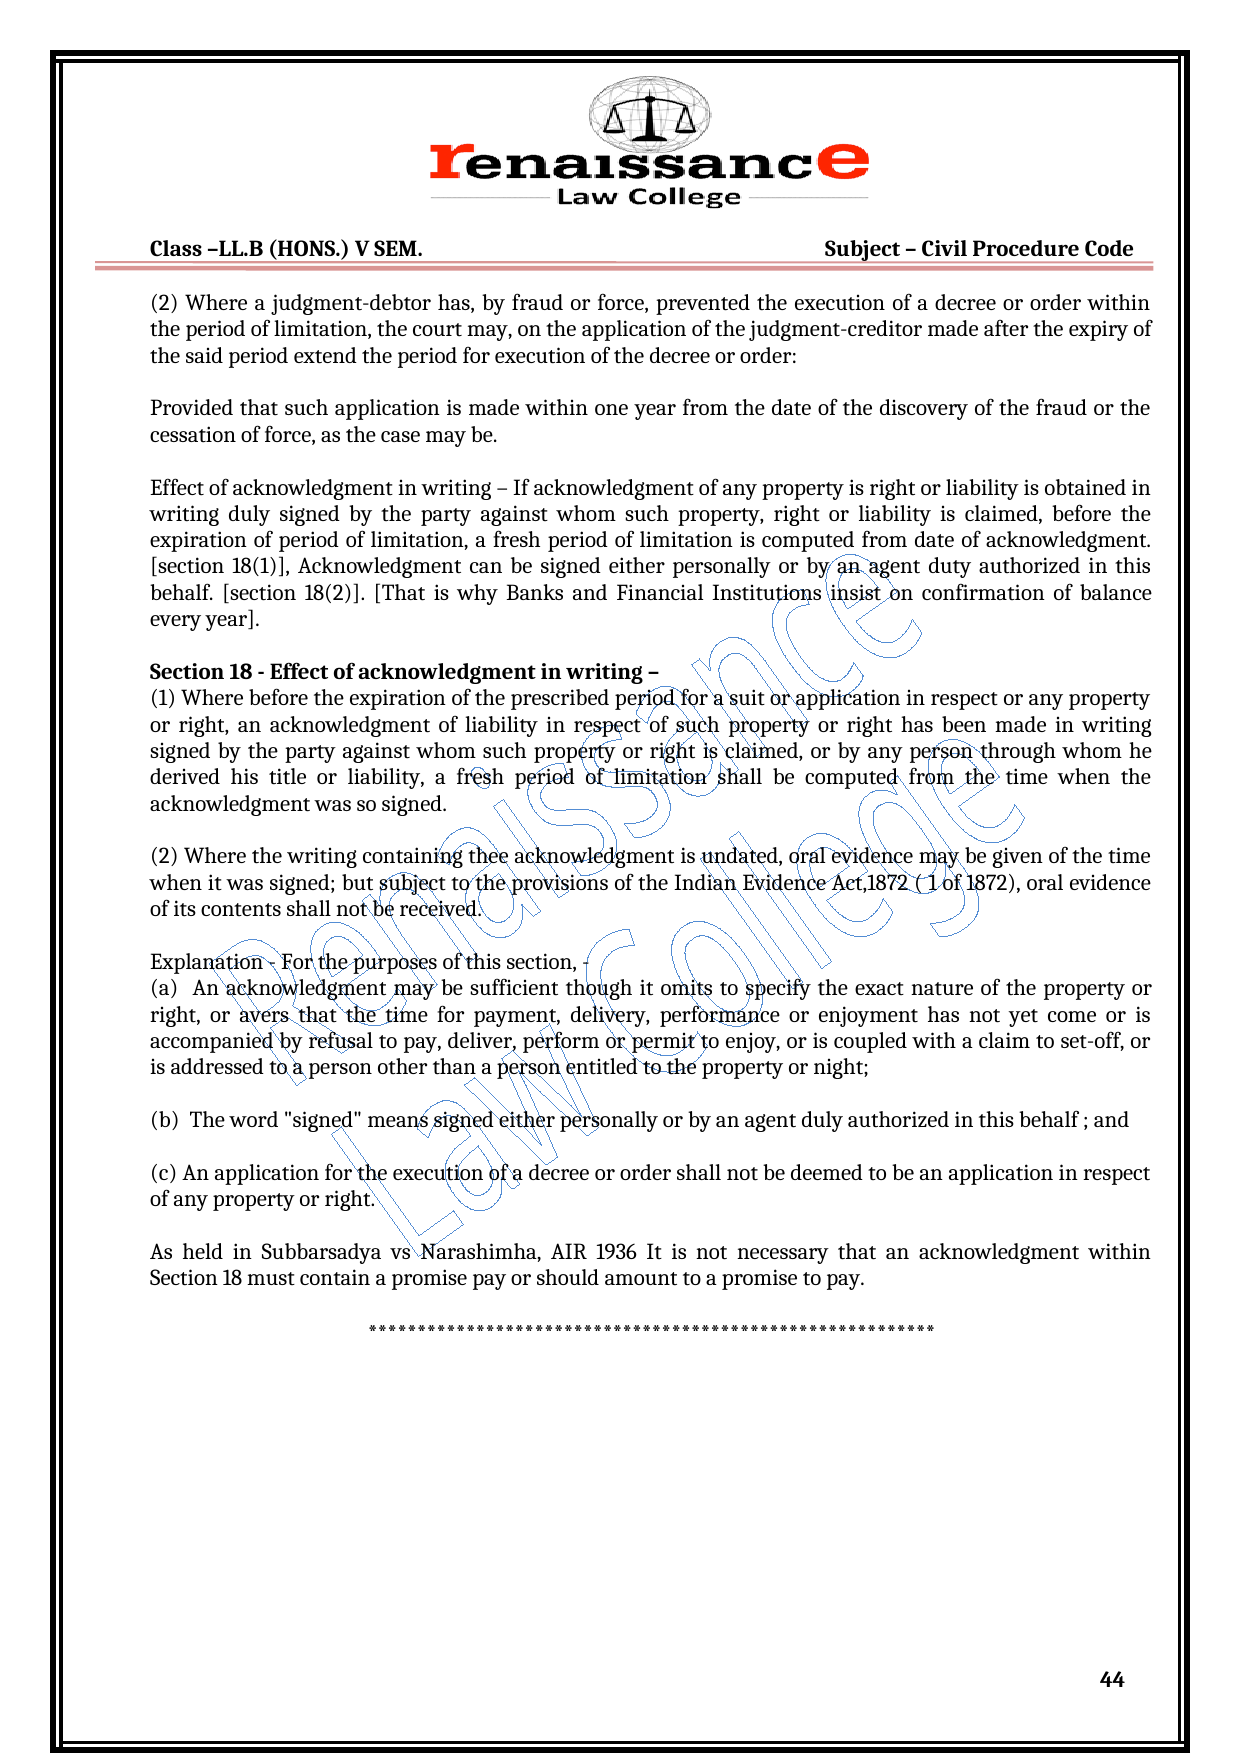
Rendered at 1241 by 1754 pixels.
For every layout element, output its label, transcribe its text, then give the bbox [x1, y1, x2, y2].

picture [406, 75, 897, 209]
text (2) Where a judgment-debtor has, by fraud or force, prevented the execution of a decree or order within the period of limitation, the court may, on the application of the judgment-creditor made after the expiry of the said period extend the period for execution of the decree or order: [150, 290, 1153, 369]
text ********************************************************** [150, 1319, 1153, 1346]
text As held in Subbarsadya vs Narashimha, AIR 1936 It is not necessary that an acknowledgment within Section 18 must contain a promise pay or should amount to a promise to pay. [150, 1238, 1153, 1291]
text (a) An acknowledgment may be sufficient though it omits to specify the exact nature of the property or right, or avers that the time for payment, delivery, performance or enjoyment has not yet come or is accompanied by refusal to pay, deliver, perform or permit to enjoy, or is coupled with a claim to set-off, or is addressed to a person other than a person entitled to the property or night; [150, 975, 1153, 1080]
text (1) Where before the expiration of the prescribed period for a suit or application in respect or any property or right, an acknowledgment of liability in respect of such property or right has been made in writing signed by the party against whom such property or right is claimed, or by any person through whom he derived his title or liability, a fresh period of limitation shall be computed from the time when the acknowledgment was so signed. [150, 685, 1153, 817]
text Section 18 - Effect of acknowledgment in writing – [150, 659, 1153, 685]
text (2) Where the writing containing thee acknowledgment is undated, oral evidence may be given of the time when it was signed; but subject to the provisions of the Indian Evidence Act,1872 ( 1 of 1872), oral evidence of its contents shall not be received. [150, 843, 1153, 922]
text (c) An application for the execution of a decree or order shall not be deemed to be an application in respect of any property or right. [150, 1159, 1153, 1212]
text Effect of acknowledgment in writing – If acknowledgment of any property is right or liability is obtained in writing duly signed by the party against whom such property, right or liability is claimed, before the expiration of period of limitation, a fresh period of limitation is computed from date of acknowledgment. [section 18(1)], Acknowledgment can be signed either personally or by an agent duty authorized in this behalf. [section 18(2)]. [That is why Banks and Financial Institutions insist on confirmation of balance every year]. [150, 474, 1153, 632]
text Provided that such application is made within one year from the date of the discovery of the fraud or the cessation of force, as the case may be. [150, 395, 1153, 448]
text Explanation - For the purposes of this section, - [150, 949, 1153, 975]
text (b) The word "signed" means signed either personally or by an agent duly authorized in this behalf ; and [150, 1107, 1153, 1133]
